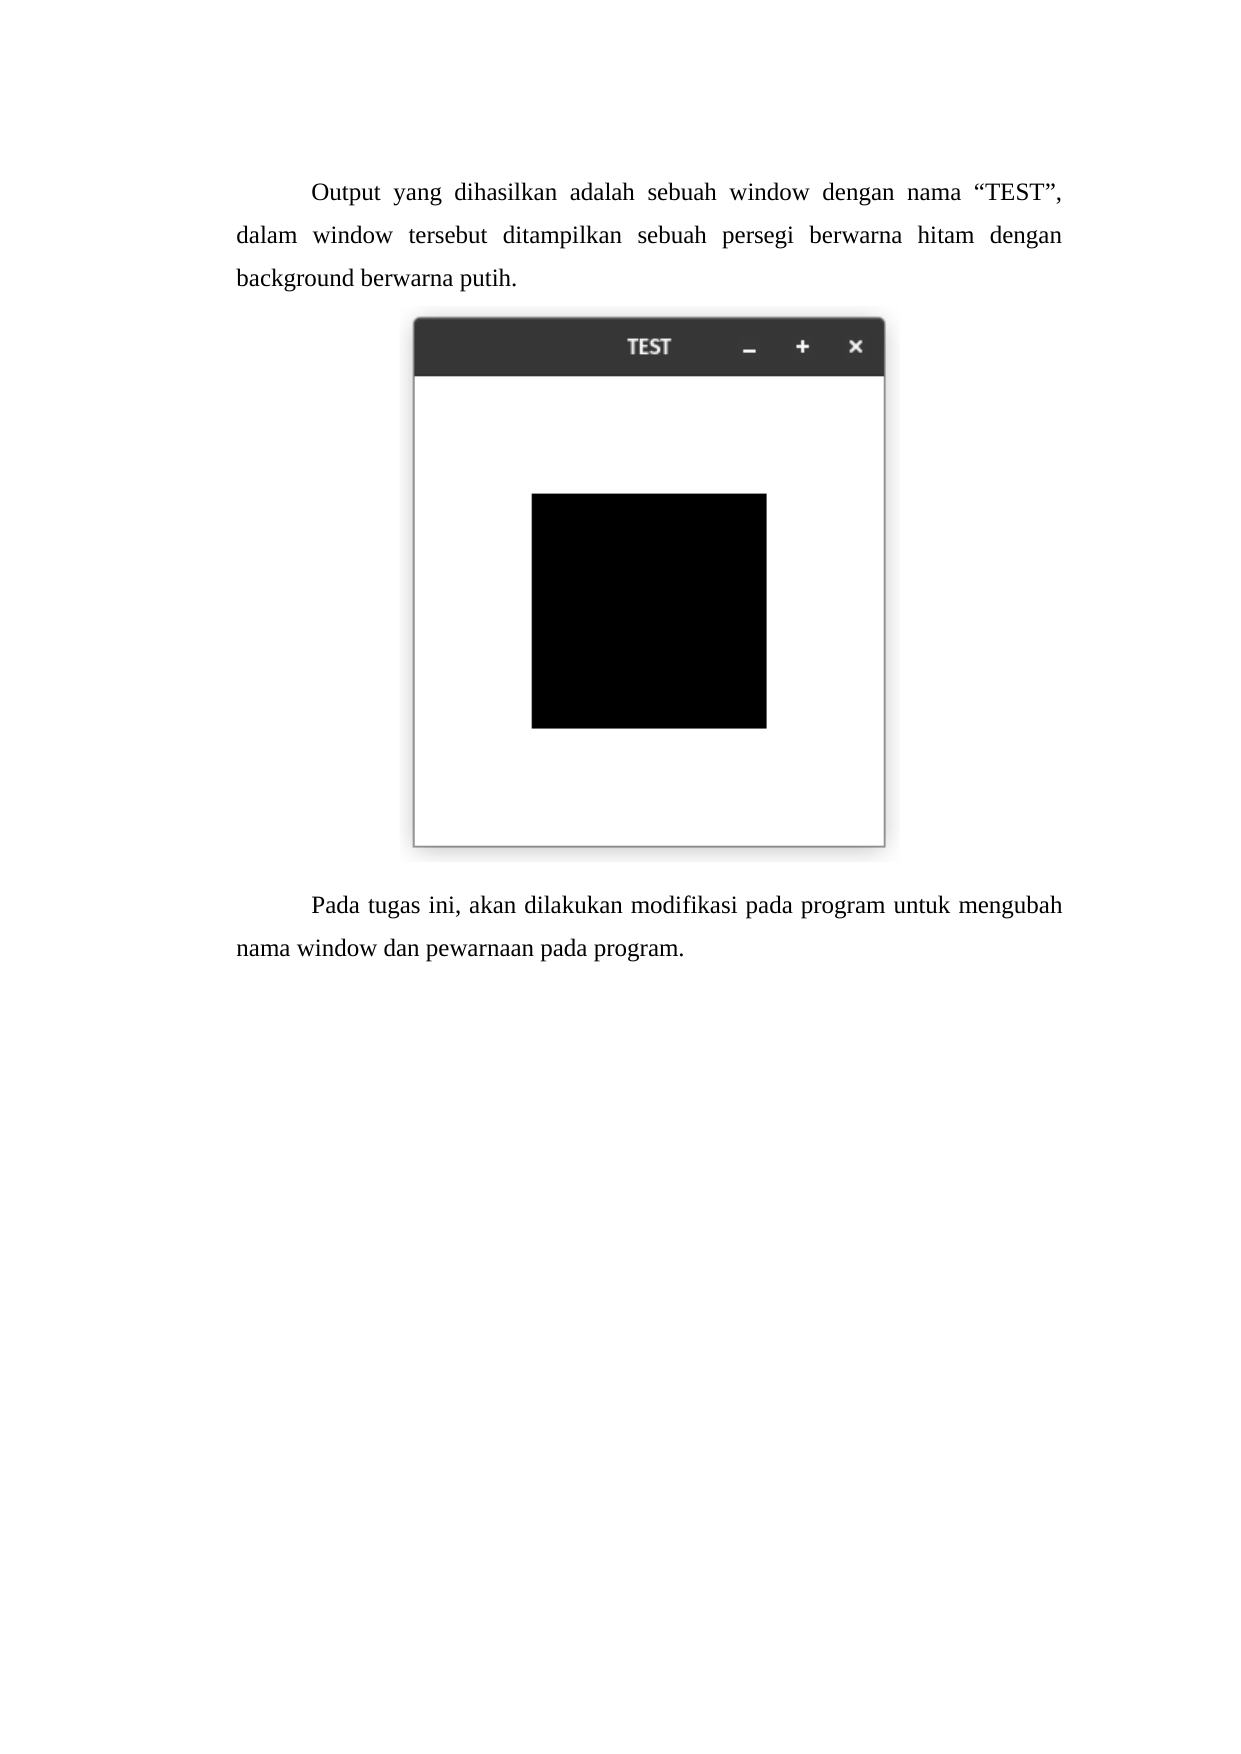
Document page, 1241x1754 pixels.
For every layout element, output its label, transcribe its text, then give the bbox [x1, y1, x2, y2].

picture [399, 306, 900, 862]
text Output yang dihasilkan adalah sebuah window dengan nama “TEST”, dalam window tersebut ditampilkan sebuah persegi berwarna hitam dengan background berwarna putih. [236, 177, 1063, 292]
